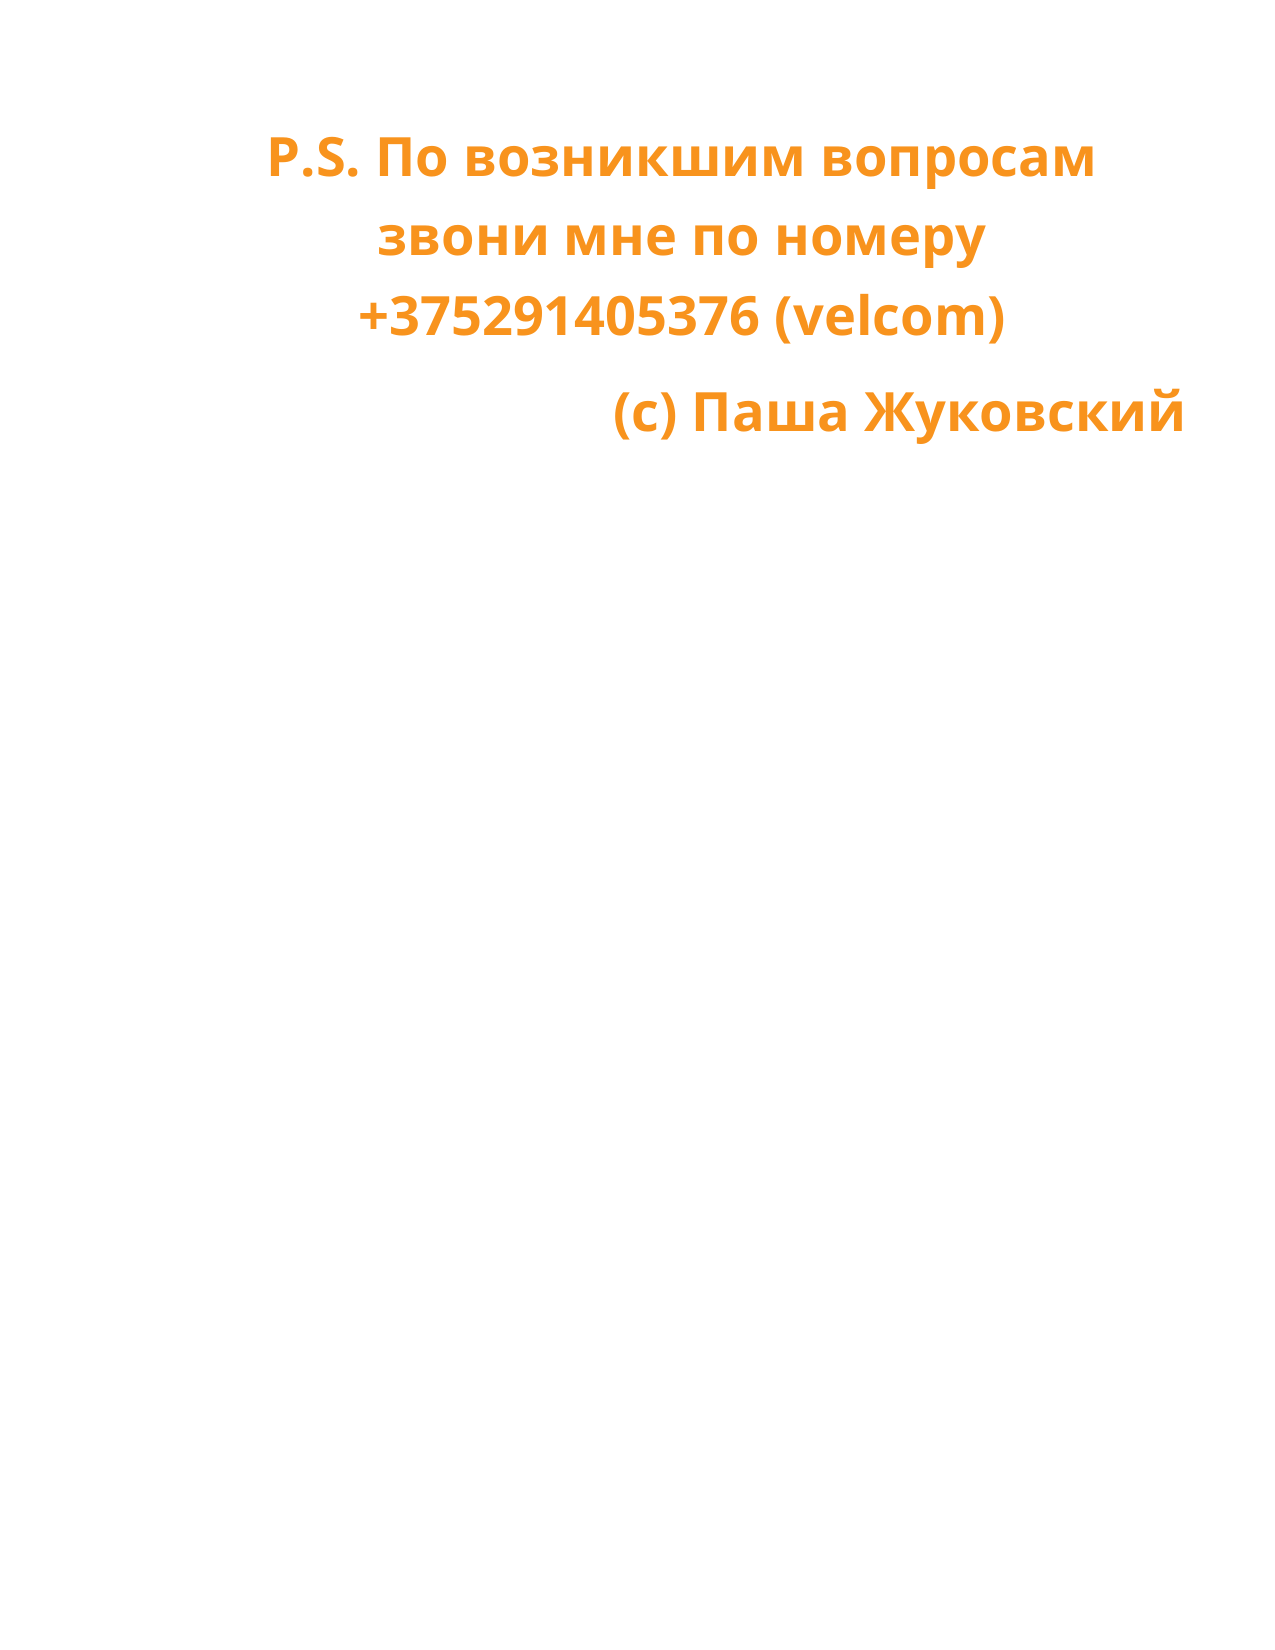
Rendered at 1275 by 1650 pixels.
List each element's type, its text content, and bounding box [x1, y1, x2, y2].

text (с) Паша Жуковский [177, 373, 1186, 447]
text P.S. По возникшим вопросам звони мне по номеру +375291405376 (velcom) [177, 118, 1186, 351]
